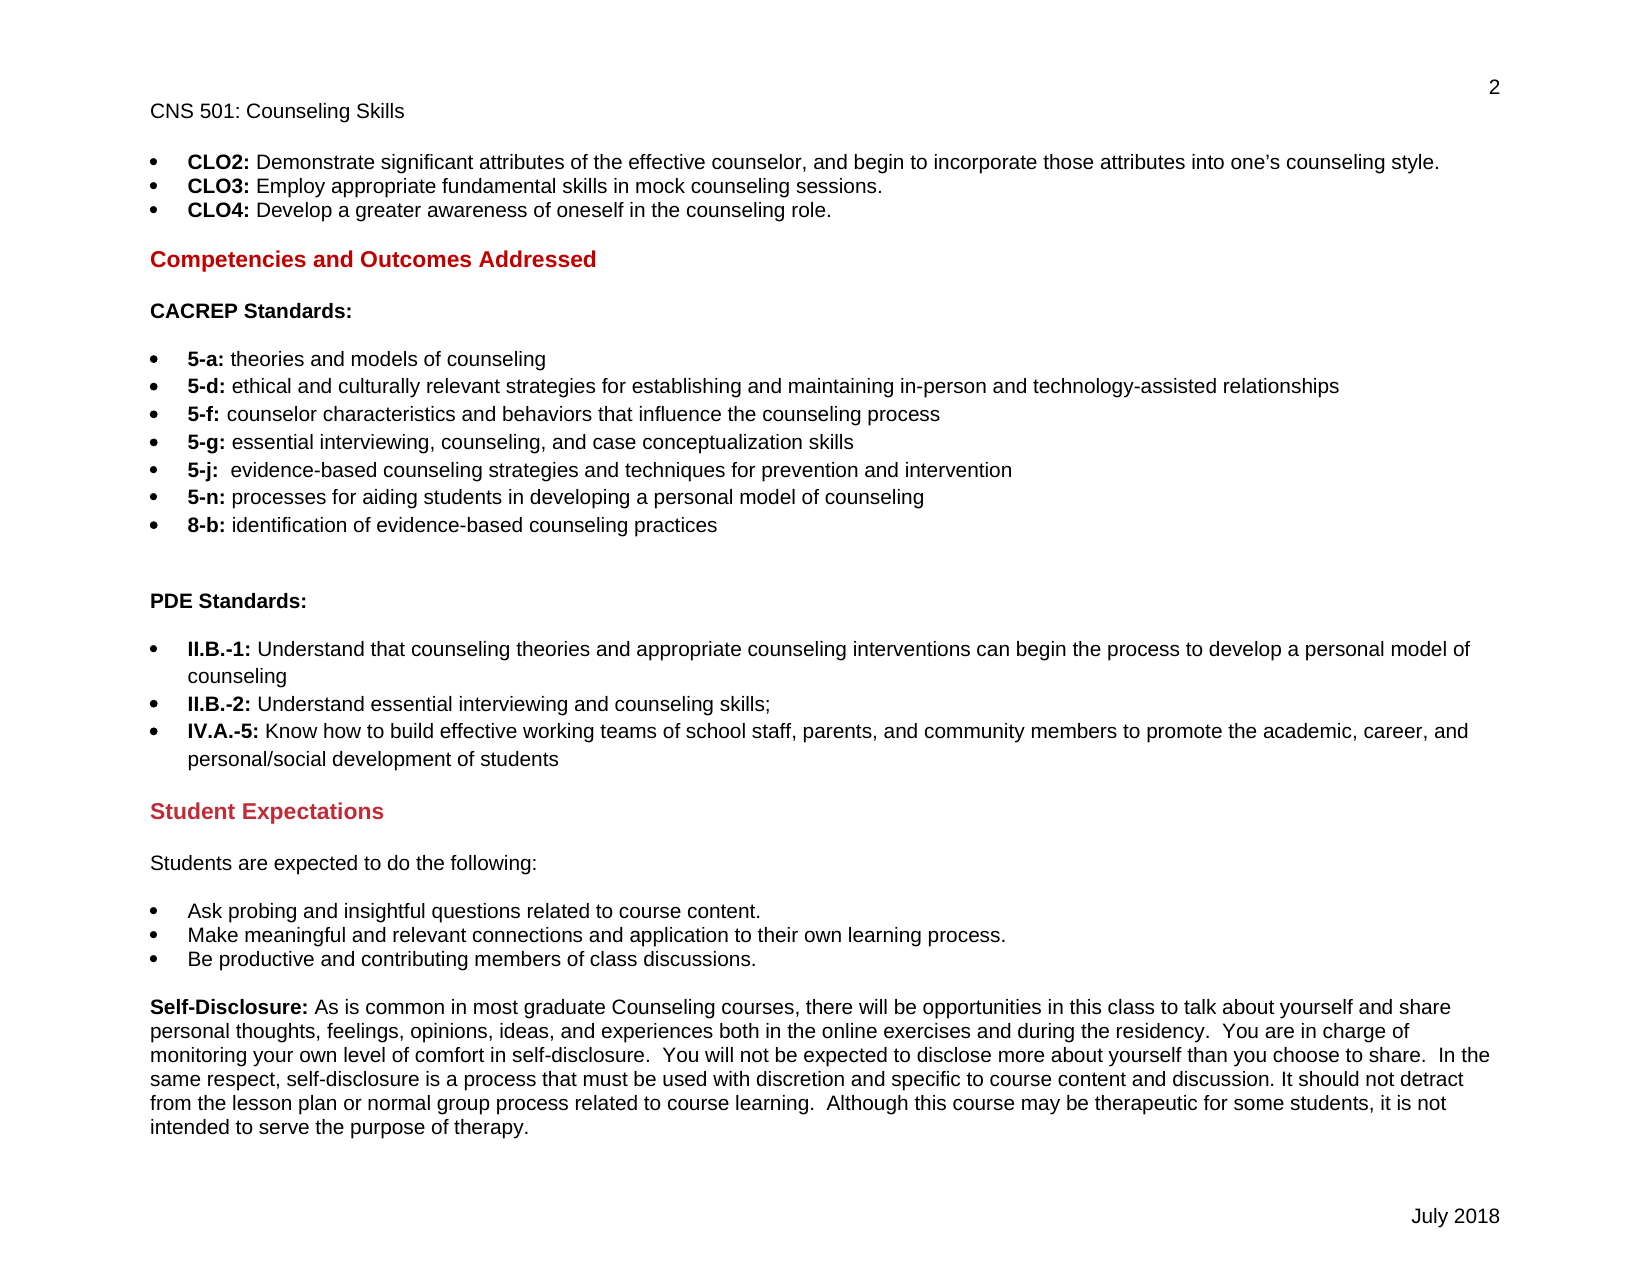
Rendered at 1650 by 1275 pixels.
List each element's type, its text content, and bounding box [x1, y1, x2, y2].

list 5-j: evidence-based counseling strategies and techniques for prevention and intervention [150, 458, 1500, 482]
list II.B.-2: Understand essential interviewing and counseling skills; [150, 691, 1500, 716]
subtitle Student Expectations [150, 798, 1500, 824]
text Competencies and Outcomes Addressed [150, 246, 1500, 272]
list CLO4: Develop a greater awareness of oneself in the counseling role. [150, 198, 1500, 222]
list II.B.-1: Understand that counseling theories and appropriate counseling interventions can begin the process to develop a personal model of counseling [150, 636, 1500, 688]
list Ask probing and insightful questions related to course content. [150, 899, 1500, 923]
list CLO2: Demonstrate significant attributes of the effective counselor, and begin to incorporate those attributes into one’s counseling style. [150, 150, 1500, 174]
text PDE Standards: [150, 588, 1500, 612]
text Self-Disclosure: As is common in most graduate Counseling courses, there will be opportunities in this class to talk about yourself and share personal thoughts, feelings, opinions, ideas, and experiences both in the online exercises and during the residency. You are in charge of monitoring your own level of comfort in self-disclosure. You will not be expected to disclose more about yourself than you choose to share. In the same respect, self-disclosure is a process that must be used with discretion and specific to course content and discussion. It should not detract from the lesson plan or normal group process related to course learning. Although this course may be therapeutic for some students, it is not intended to serve the purpose of therapy. [150, 995, 1500, 1139]
list 5-f: counselor characteristics and behaviors that influence the counseling process [150, 402, 1500, 426]
text CACREP Standards: [150, 299, 1500, 323]
list 5-g: essential interviewing, counseling, and case conceptualization skills [150, 430, 1500, 454]
list 5-a: theories and models of counseling [150, 347, 1500, 371]
list CLO3: Employ appropriate fundamental skills in mock counseling sessions. [150, 174, 1500, 198]
list 5-d: ethical and culturally relevant strategies for establishing and maintaining in-person and technology-assisted relationships [150, 374, 1500, 398]
list IV.A.-5: Know how to build effective working teams of school staff, parents, and community members to promote the academic, career, and personal/social development of students [150, 719, 1500, 771]
list 5-n: processes for aiding students in developing a personal model of counseling [150, 485, 1500, 509]
text Students are expected to do the following: [150, 851, 1500, 875]
list Make meaningful and relevant connections and application to their own learning process. [150, 923, 1500, 947]
list 8-b: identification of evidence-based counseling practices [150, 513, 1500, 537]
list Be productive and contributing members of class discussions. [150, 947, 1500, 971]
